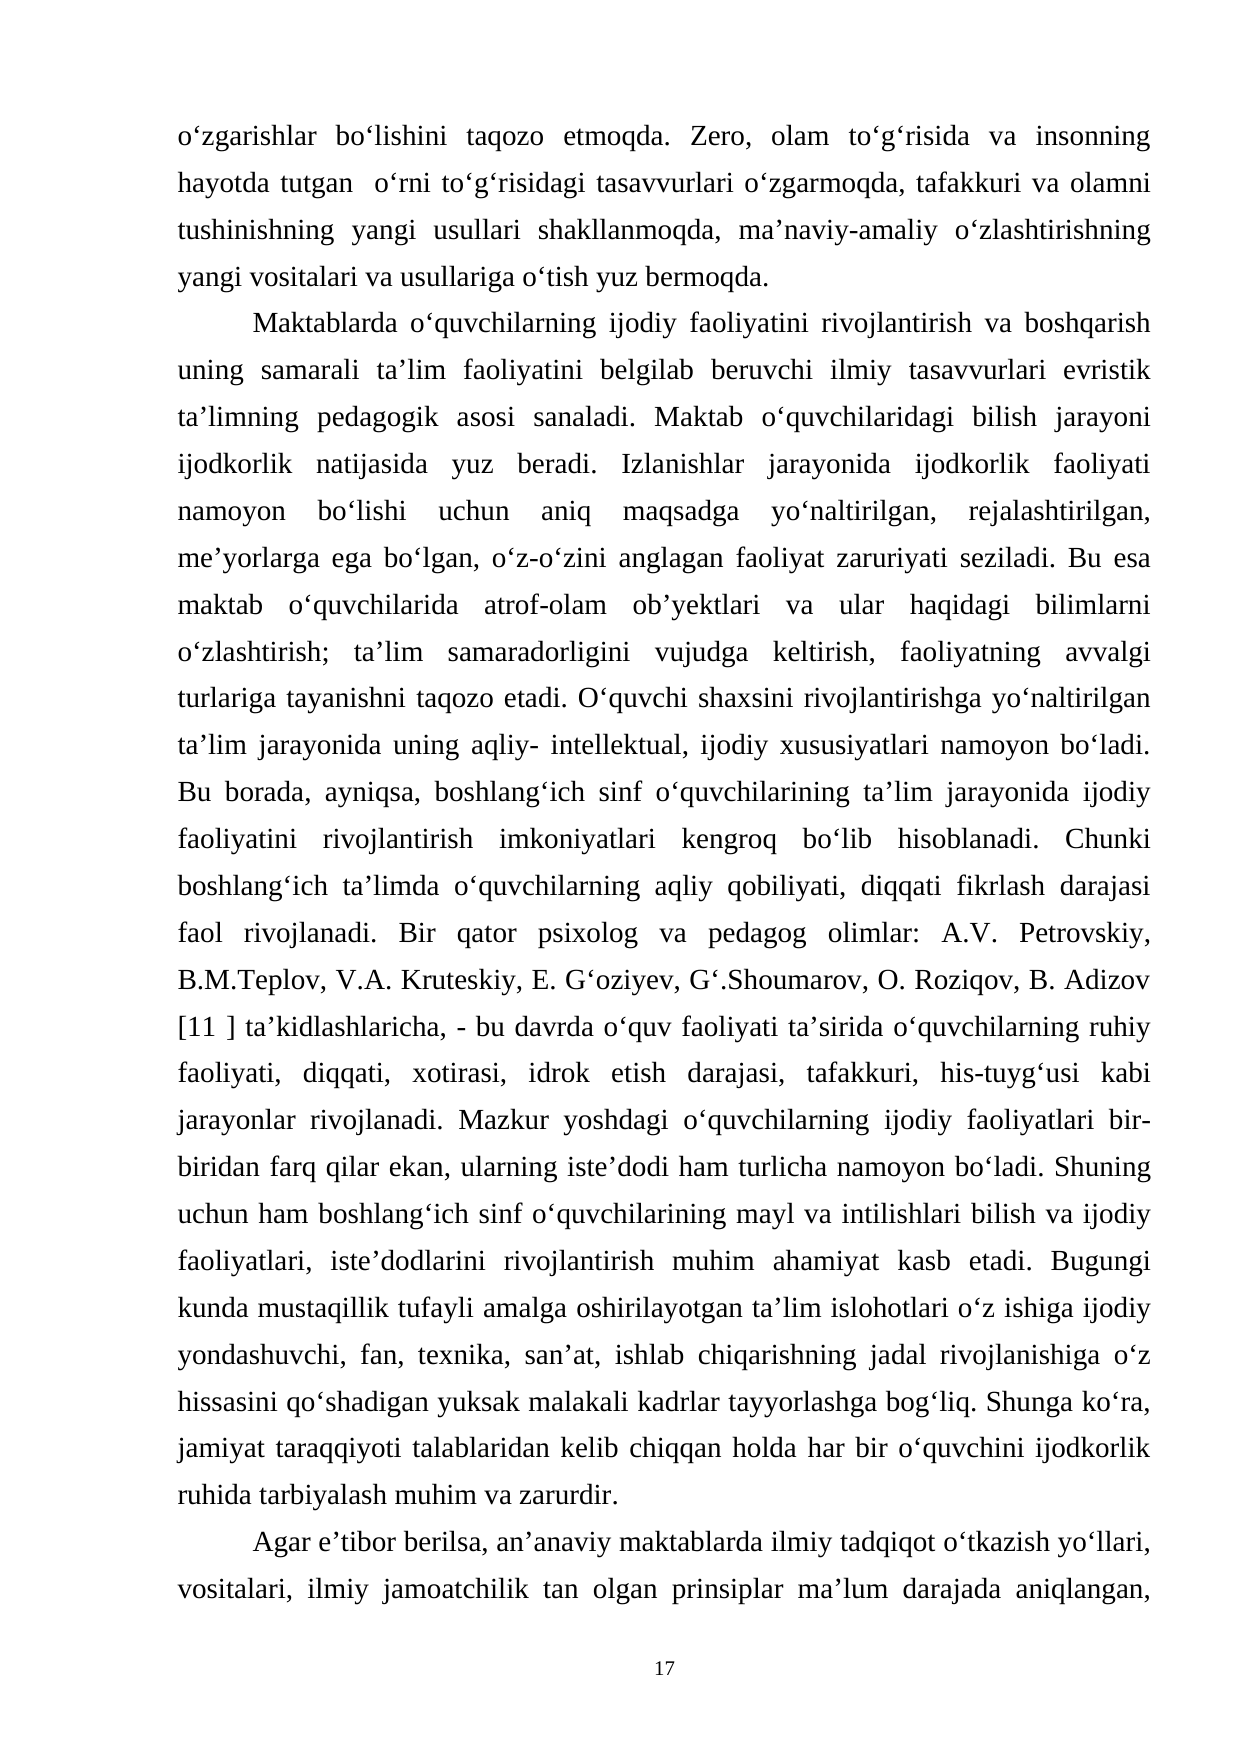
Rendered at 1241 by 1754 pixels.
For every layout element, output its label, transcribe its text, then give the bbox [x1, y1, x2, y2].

text Maktablarda o‘quvchilarning ijodiy faoliyatini rivojlantirish va boshqarish uning samarali ta’lim faoliyatini belgilab beruvchi ilmiy tasavvurlari evristik ta’limning pedagogik asosi sanaladi. Maktab o‘quvchilaridagi bilish jarayoni ijodkorlik natijasida yuz beradi. Izlanishlar jarayonida ijodkorlik faoliyati namoyon bo‘lishi uchun aniq maqsadga yo‘naltirilgan, rejalashtirilgan, me’yorlarga ega bo‘lgan, o‘z-o‘zini anglagan faoliyat zaruriyati seziladi. Bu esa maktab o‘quvchilarida atrof-olam ob’yektlari va ular haqidagi bilimlarni o‘zlashtirish; ta’lim samaradorligini vujudga keltirish, faoliyatning avvalgi turlariga tayanishni taqozo etadi. O‘quvchi shaxsini rivojlantirishga yo‘naltirilgan ta’lim jarayonida uning aqliy- intellektual, ijodiy xususiyatlari namoyon bo‘ladi. Bu borada, ayniqsa, boshlang‘ich sinf o‘quvchilarining ta’lim jarayonida ijodiy faoliyatini rivojlantirish imkoniyatlari kengroq bo‘lib hisoblanadi. Chunki boshlang‘ich ta’limda o‘quvchilarning aqliy qobiliyati, diqqati fikrlash darajasi faol rivojlanadi. Bir qator psixolog va pedagog olimlar: A.V. Petrovskiy, B.M.Teplov, V.A. Kruteskiy, E. Gʻoziyev, Gʻ.Shoumarov, O. Roziqov, B. Adizov [11 ] ta’kidlashlaricha, - bu davrda o‘quv faoliyati ta’sirida o‘quvchilarning ruhiy faoliyati, diqqati, xotirasi, idrok etish darajasi, tafakkuri, his-tuyg‘usi kabi jarayonlar rivojlanadi. Mazkur yoshdagi o‘quvchilarning ijodiy faoliyatlari bir-biridan farq qilar ekan, ularning iste’dodi ham turlicha namoyon bo‘ladi. Shuning uchun ham boshlang‘ich sinf o‘quvchilarining mayl va intilishlari bilish va ijodiy faoliyatlari, iste’dodlarini rivojlantirish muhim ahamiyat kasb etadi. Bugungi kunda mustaqillik tufayli amalga oshirilayotgan ta’lim islohotlari o‘z ishiga ijodiy yondashuvchi, fan, texnika, san’at, ishlab chiqarishning jadal rivojlanishiga o‘z hissasini qo‘shadigan yuksak malakali kadrlar tayyorlashga bog‘liq. Shunga ko‘ra, jamiyat taraqqiyoti talablaridan kelib chiqqan holda har bir o‘quvchini ijodkorlik ruhida tarbiyalash muhim va zarurdir. [177, 306, 1152, 1511]
